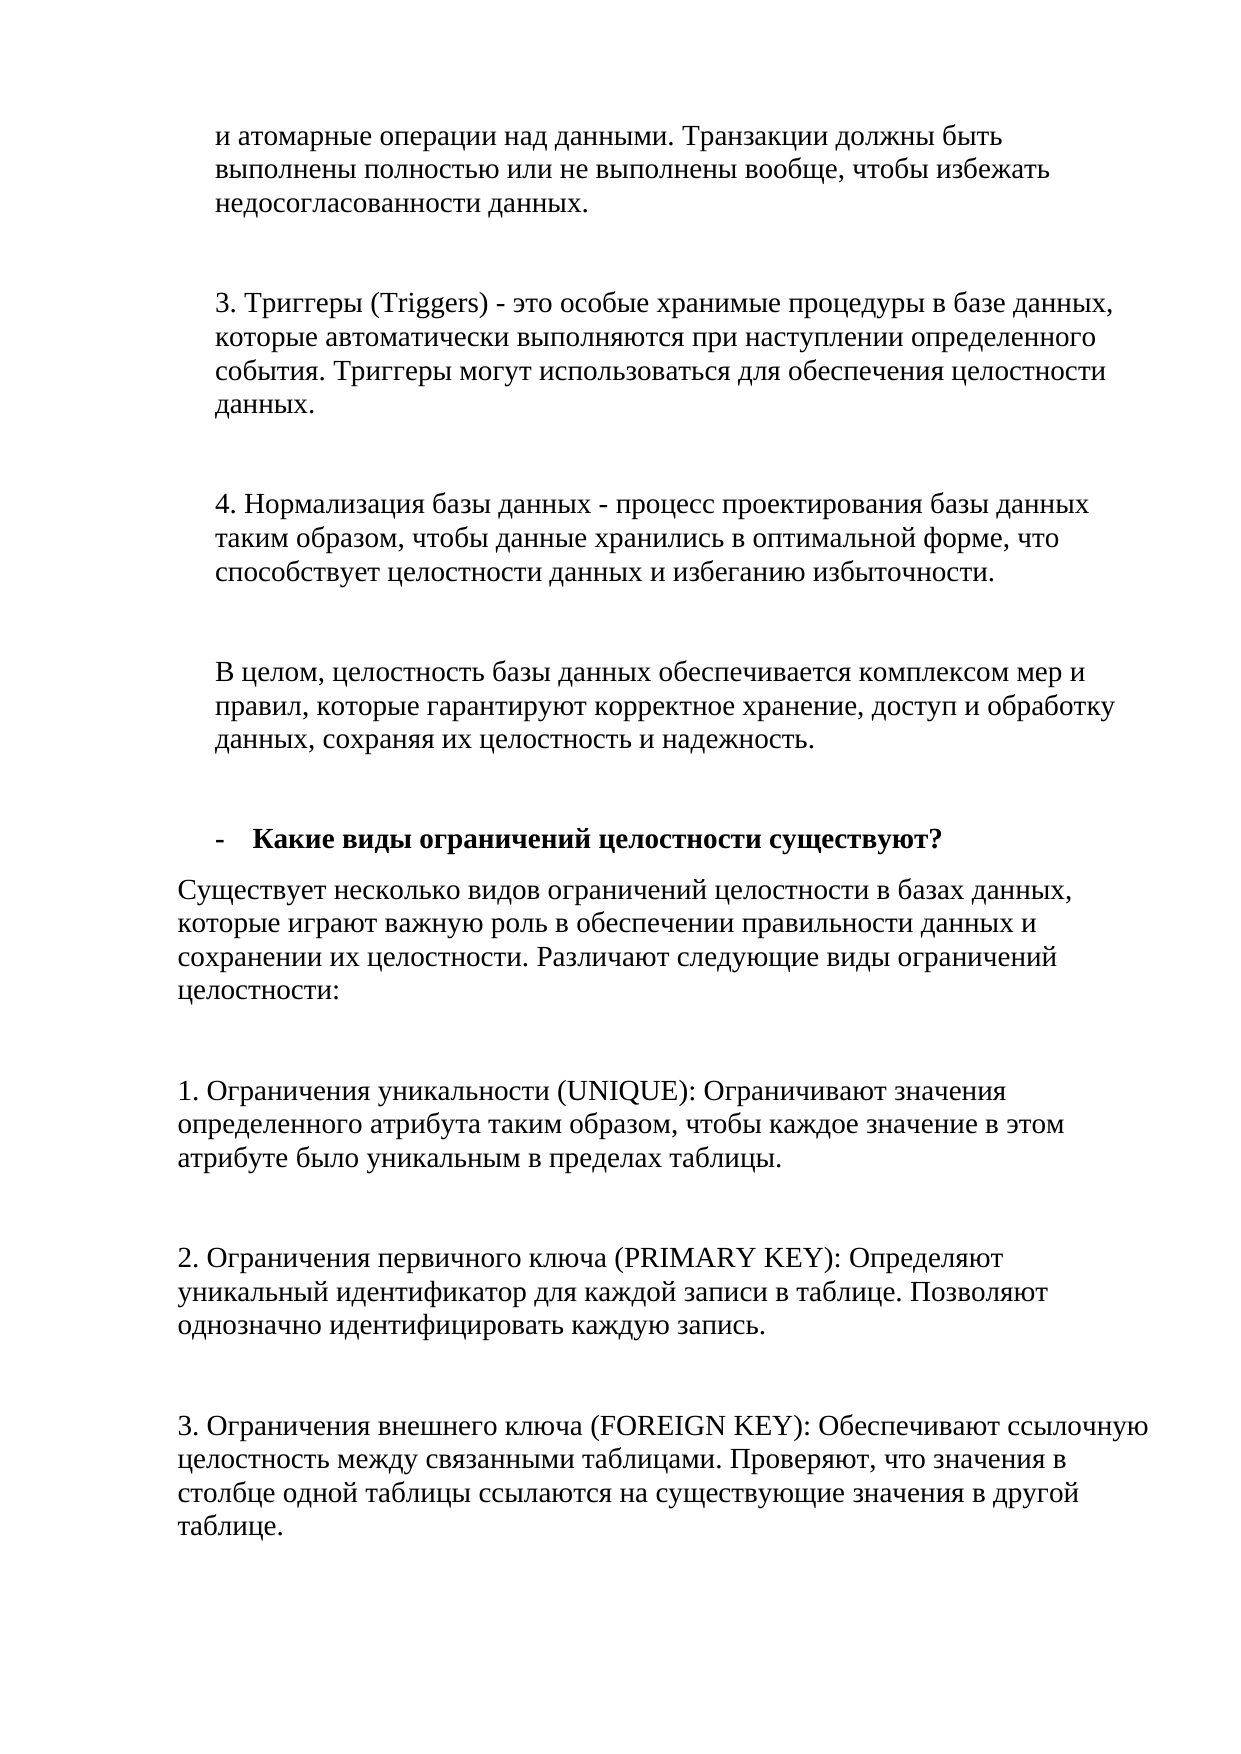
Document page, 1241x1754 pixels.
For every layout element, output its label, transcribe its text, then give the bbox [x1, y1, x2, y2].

text Существует несколько видов ограничений целостности в базах данных, которые играют важную роль в обеспечении правильности данных и сохранении их целостности. Различают следующие виды ограничений целостности: [177, 872, 1152, 1006]
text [215, 118, 1152, 219]
text 1. Ограничения уникальности (UNIQUE): Ограничивают значения определенного атрибута таким образом, чтобы каждое значение в этом атрибуте было уникальным в пределах таблицы. [177, 1073, 1152, 1173]
text 4. Нормализация базы данных - процесс проектирования базы данных таким образом, чтобы данные хранились в оптимальной форме, что способствует целостности данных и избеганию избыточности. [215, 487, 1152, 587]
text 2. Ограничения первичного ключа (PRIMARY KEY): Определяют уникальный идентификатор для каждой записи в таблице. Позволяют однозначно идентифицировать каждую запись. [177, 1240, 1152, 1341]
text В целом, целостность базы данных обеспечивается комплексом мер и правил, которые гарантируют корректное хранение, доступ и обработку данных, сохраняя их целостность и надежность. [215, 654, 1152, 755]
text 3. Триггеры (Triggers) - это особые хранимые процедуры в базе данных, которые автоматически выполняются при наступлении определенного события. Триггеры могут использоваться для обеспечения целостности данных. [215, 286, 1152, 420]
text 3. Ограничения внешнего ключа (FOREIGN KEY): Обеспечивают ссылочную целостность между связанными таблицами. Проверяют, что значения в столбце одной таблицы ссылаются на существующие значения в другой таблице. [177, 1408, 1152, 1542]
list Какие виды ограничений целостности существуют? [215, 822, 1152, 855]
